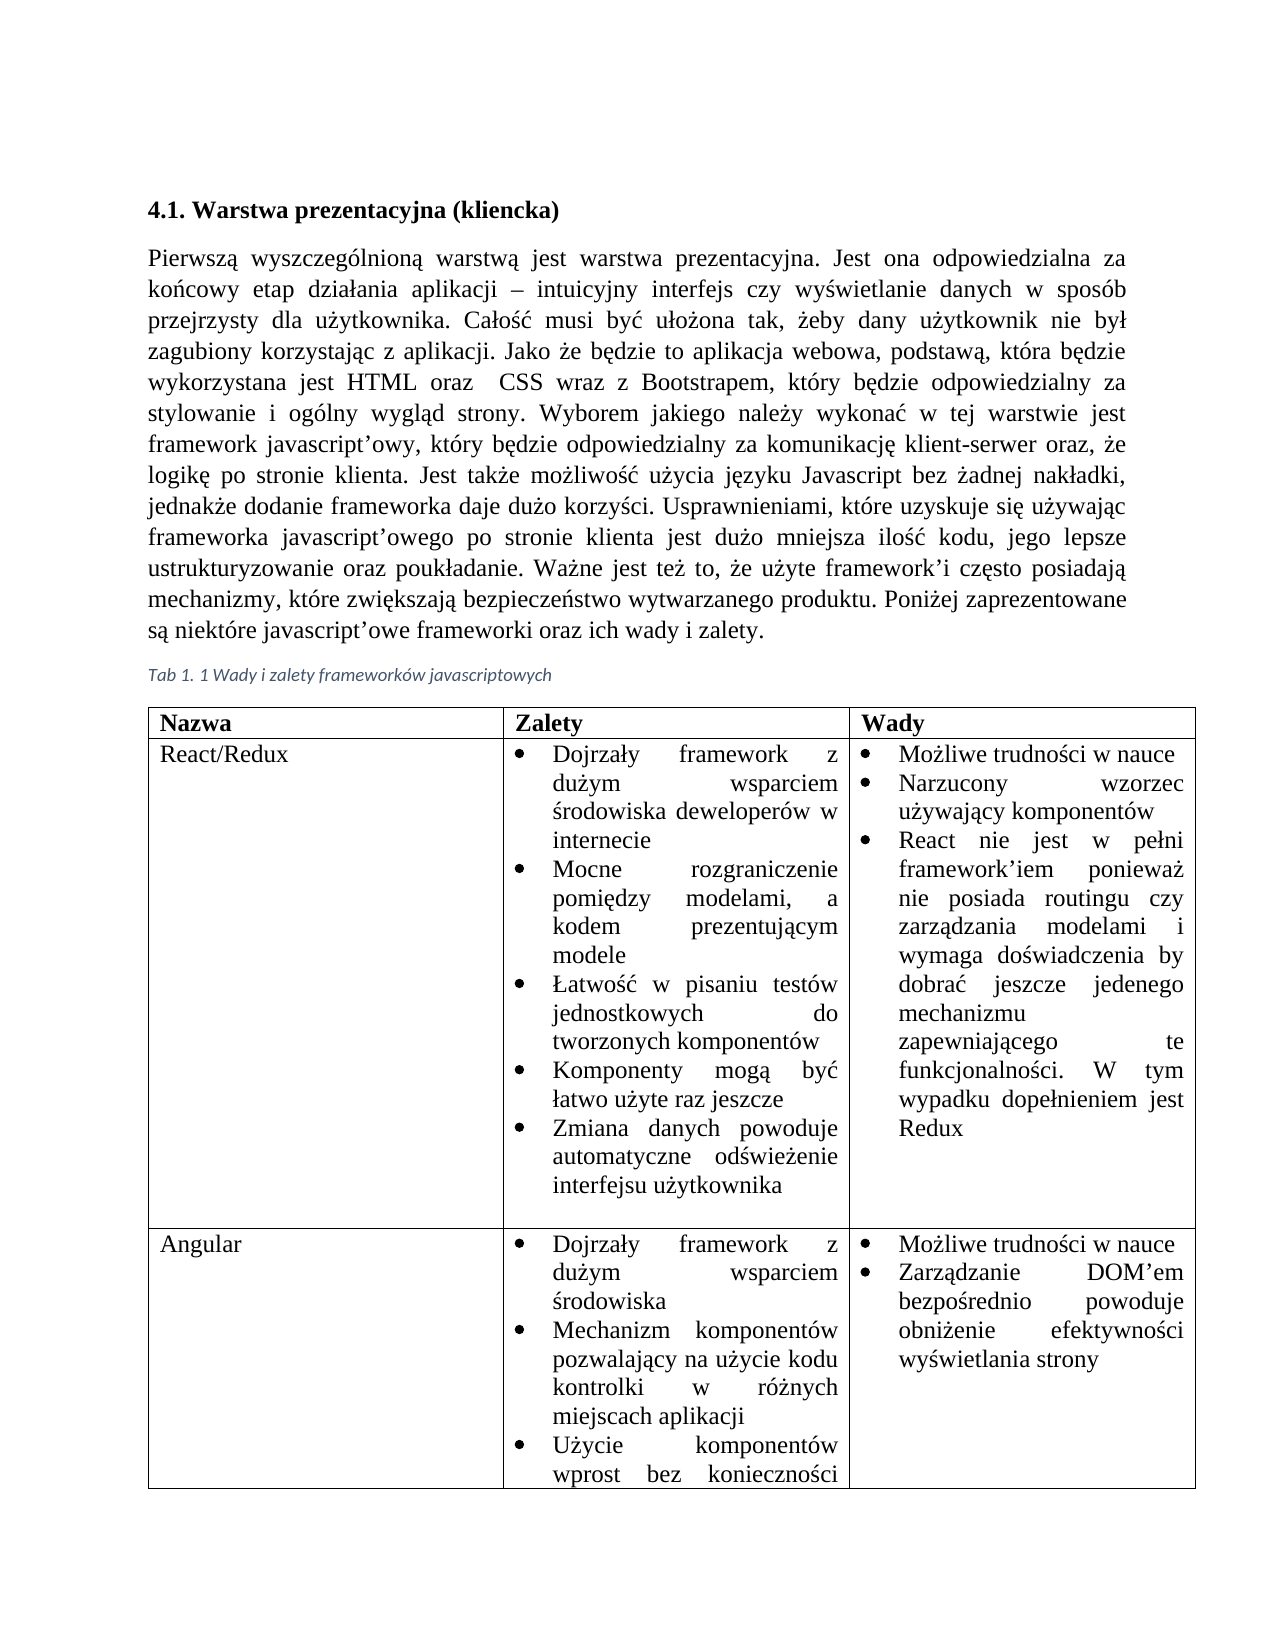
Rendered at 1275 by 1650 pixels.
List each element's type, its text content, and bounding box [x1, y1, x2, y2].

table_cell React/Redux [149, 739, 503, 1228]
text Tab 1. 1 Wady i zalety frameworków javascriptowych [148, 663, 1127, 686]
table_header Nazwa [149, 708, 503, 738]
table_cell Angular [149, 1229, 503, 1487]
table_header Wady [850, 708, 1195, 738]
table_header Zalety [504, 708, 849, 738]
table_cell Możliwe trudności w nauce Zarządzanie DOM’em bezpośrednio powoduje obniżenie efektywności wyświetlania strony [850, 1229, 1195, 1487]
text 4.1. Warstwa prezentacyjna (kliencka) [148, 195, 1127, 224]
text Pierwszą wyszczególnioną warstwą jest warstwa prezentacyjna. Jest ona odpowiedzialna za końcowy etap działania aplikacji – intuicyjny interfejs czy wyświetlanie danych w sposób przejrzysty dla użytkownika. Całość musi być ułożona tak, żeby dany użytkownik nie był zagubiony korzystając z aplikacji. Jako że będzie to aplikacja webowa, podstawą, która będzie wykorzystana jest HTML oraz CSS wraz z Bootstrapem, który będzie odpowiedzialny za stylowanie i ogólny wygląd strony. Wyborem jakiego należy wykonać w tej warstwie jest framework javascript’owy, który będzie odpowiedzialny za komunikację klient-serwer oraz, że logikę po stronie klienta. Jest także możliwość użycia języku Javascript bez żadnej nakładki, jednakże dodanie frameworka daje dużo korzyści. Usprawnieniami, które uzyskuje się używając frameworka javascript’owego po stronie klienta jest dużo mniejsza ilość kodu, jego lepsze ustrukturyzowanie oraz poukładanie. Ważne jest też to, że użyte framework’i często posiadają mechanizmy, które zwiększają bezpieczeństwo wytwarzanego produktu. Poniżej zaprezentowane są niektóre javascript’owe frameworki oraz ich wady i zalety. [148, 243, 1127, 644]
